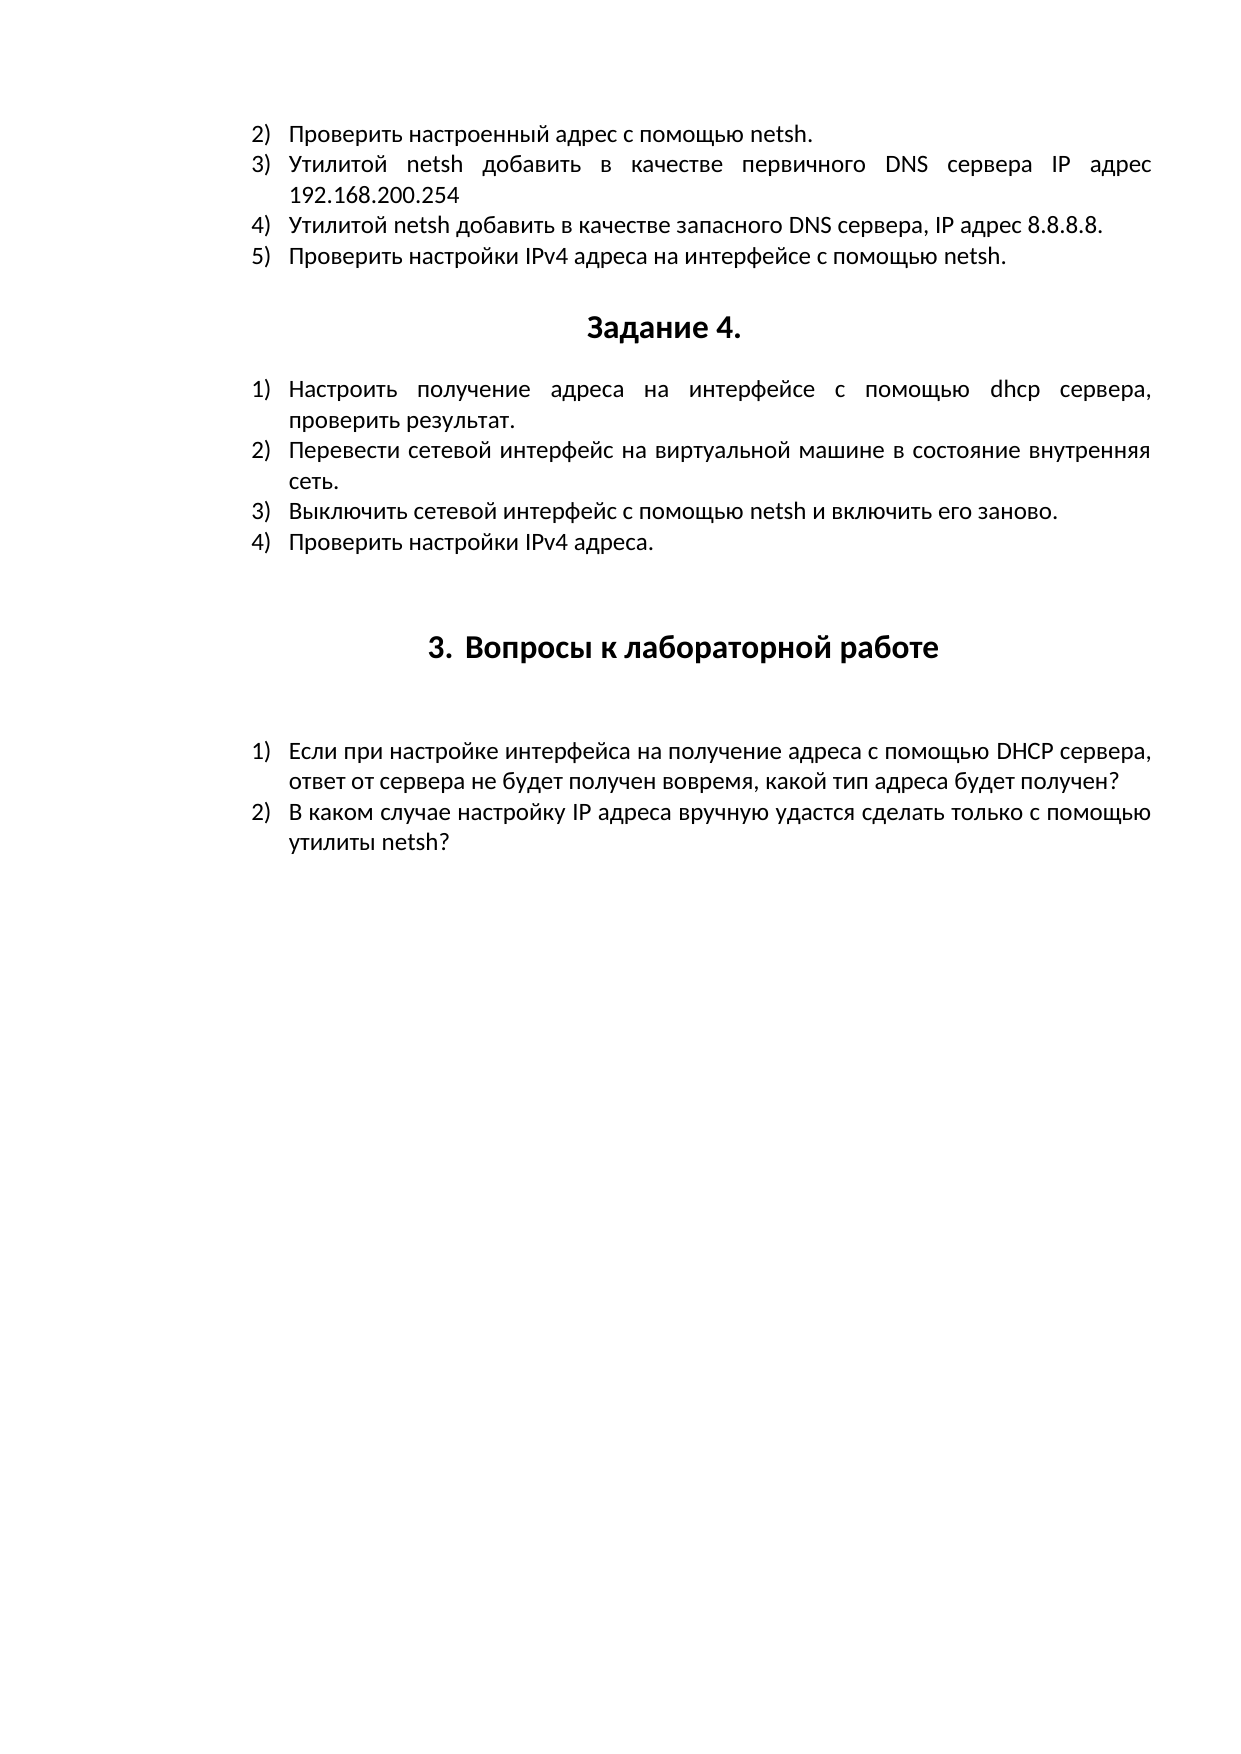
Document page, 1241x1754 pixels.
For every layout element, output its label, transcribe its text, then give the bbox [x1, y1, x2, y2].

list В каком случае настройку IP адреса вручную удастся сделать только с помощью утилиты netsh? [251, 796, 1152, 857]
list Проверить настроенный адрес с помощью netsh. [251, 118, 1152, 149]
list Проверить настройки IPv4 адреса на интерфейсе с помощью netsh. [251, 240, 1152, 271]
list Вопросы к лабораторной работе [215, 626, 1152, 667]
list Перевести сетевой интерфейс на виртуальной машине в состояние внутренняя сеть. [251, 434, 1152, 495]
list Настроить получение адреса на интерфейсе с помощью dhcp сервера, проверить результат. [251, 373, 1152, 434]
list Утилитой netsh добавить в качестве запасного DNS сервера, IP адрес 8.8.8.8. [251, 210, 1152, 240]
list Если при настройке интерфейса на получение адреса с помощью DHCP сервера, ответ от сервера не будет получен вовремя, какой тип адреса будет получен? [251, 735, 1152, 796]
list Проверить настройки IPv4 адреса. [251, 526, 1152, 556]
list Утилитой netsh добавить в качестве первичного DNS сервера IP адрес 192.168.200.254 [251, 149, 1152, 210]
list Выключить сетевой интерфейс с помощью netsh и включить его заново. [251, 495, 1152, 526]
text Задание 4. [177, 306, 1152, 346]
